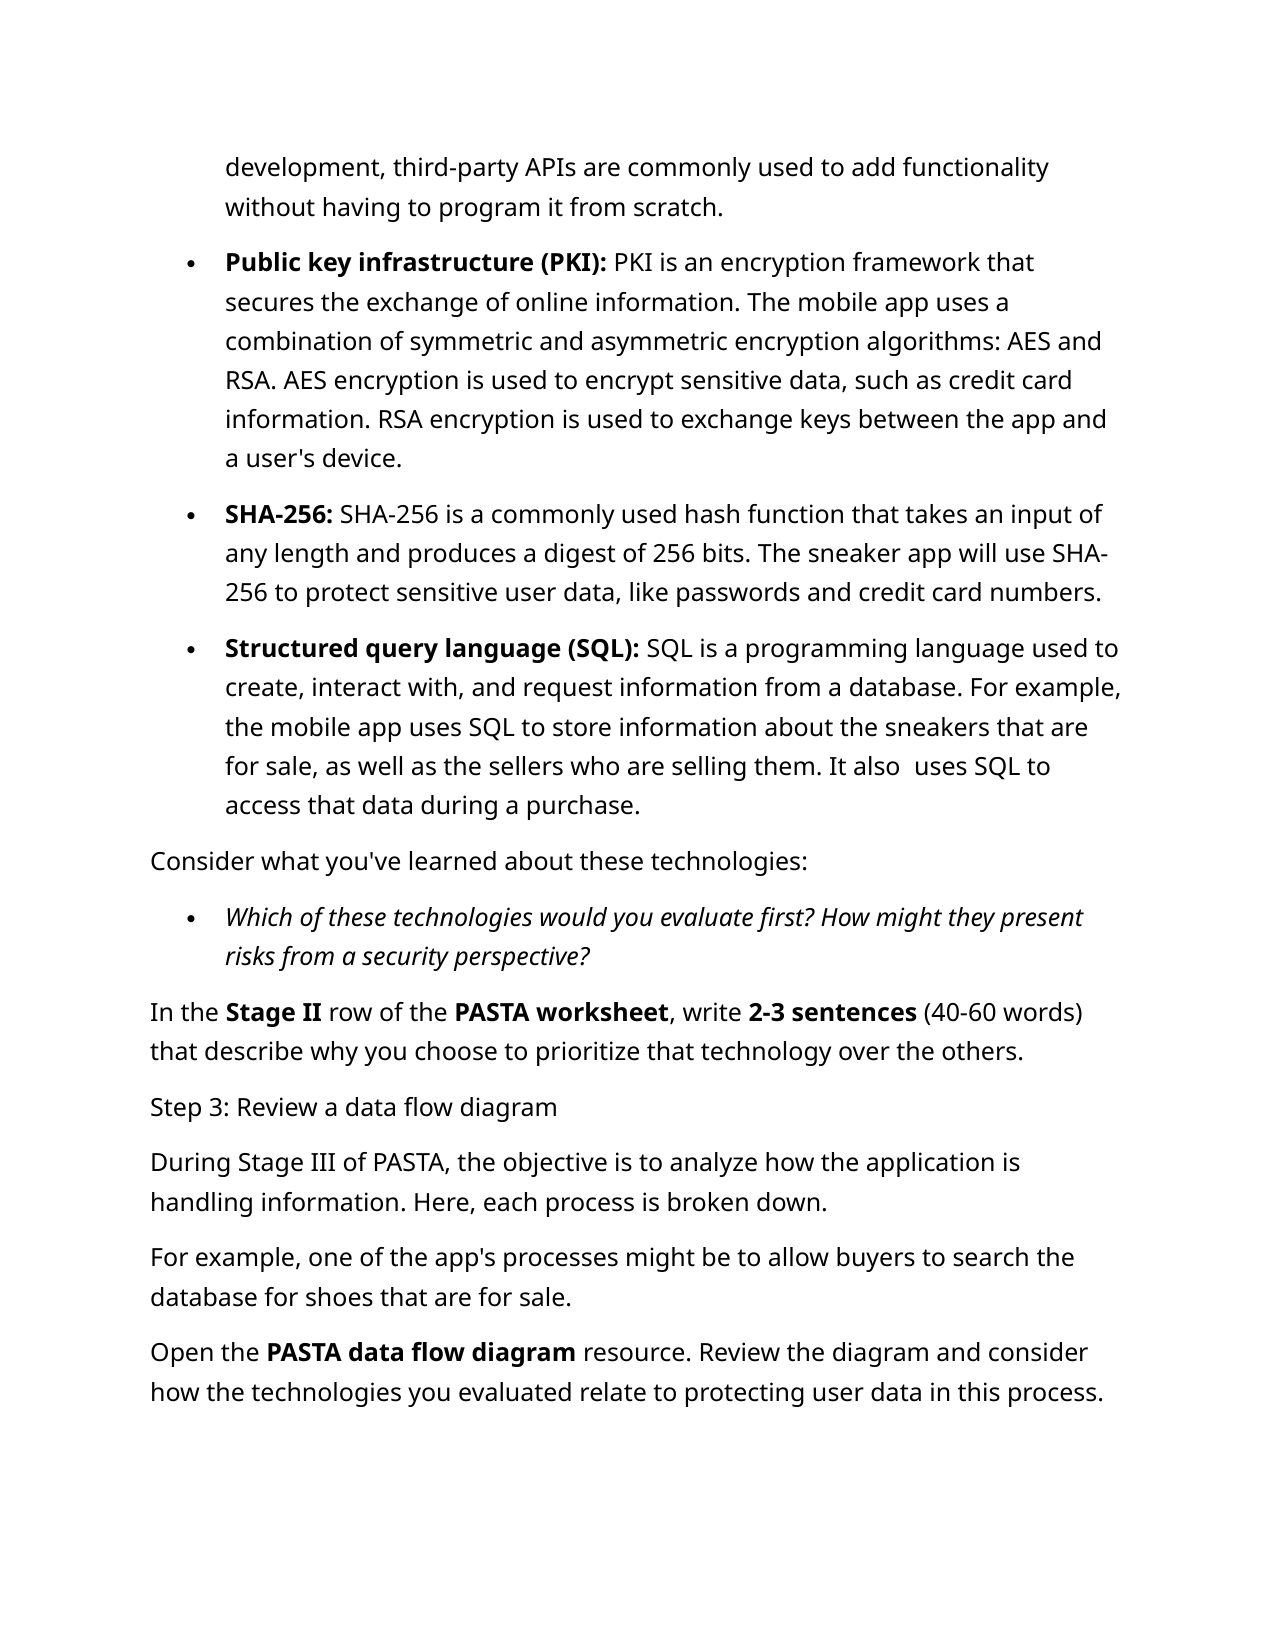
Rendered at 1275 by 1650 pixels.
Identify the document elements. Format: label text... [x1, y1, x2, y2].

text Step 3: Review a data flow diagram [150, 1089, 1125, 1123]
text For example, one of the app's processes might be to allow buyers to search the database for shoes that are for sale. [150, 1240, 1125, 1313]
list Public key infrastructure (PKI): PKI is an encryption framework that secures the exchange of online information. The mobile app uses a combination of symmetric and asymmetric encryption algorithms: AES and RSA. AES encryption is used to encrypt sensitive data, such as credit card information. RSA encryption is used to exchange keys between the app and a user's device. [187, 245, 1125, 475]
list SHA-256: SHA-256 is a commonly used hash function that takes an input of any length and produces a digest of 256 bits. The sneaker app will use SHA-256 to protect sensitive user data, like passwords and credit card numbers. [187, 497, 1125, 609]
text Open the PASTA data flow diagram resource. Review the diagram and consider how the technologies you evaluated relate to protecting user data in this process. [150, 1335, 1125, 1408]
text In the Stage II row of the PASTA worksheet, write 2-3 sentences (40-60 words) that describe why you choose to prioritize that technology over the others. [150, 994, 1125, 1067]
list Structured query language (SQL): SQL is a programming language used to create, interact with, and request information from a database. For example, the mobile app uses SQL to store information about the sneakers that are for sale, as well as the sellers who are selling them. It also uses SQL to access that data during a purchase. [187, 631, 1125, 822]
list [187, 150, 1125, 223]
text Consider what you've learned about these technologies: [150, 843, 1125, 877]
list Which of these technologies would you evaluate first? How might they present risks from a security perspective? [187, 899, 1125, 972]
text During Stage III of PASTA, the objective is to analyze how the application is handling information. Here, each process is broken down. [150, 1145, 1125, 1218]
